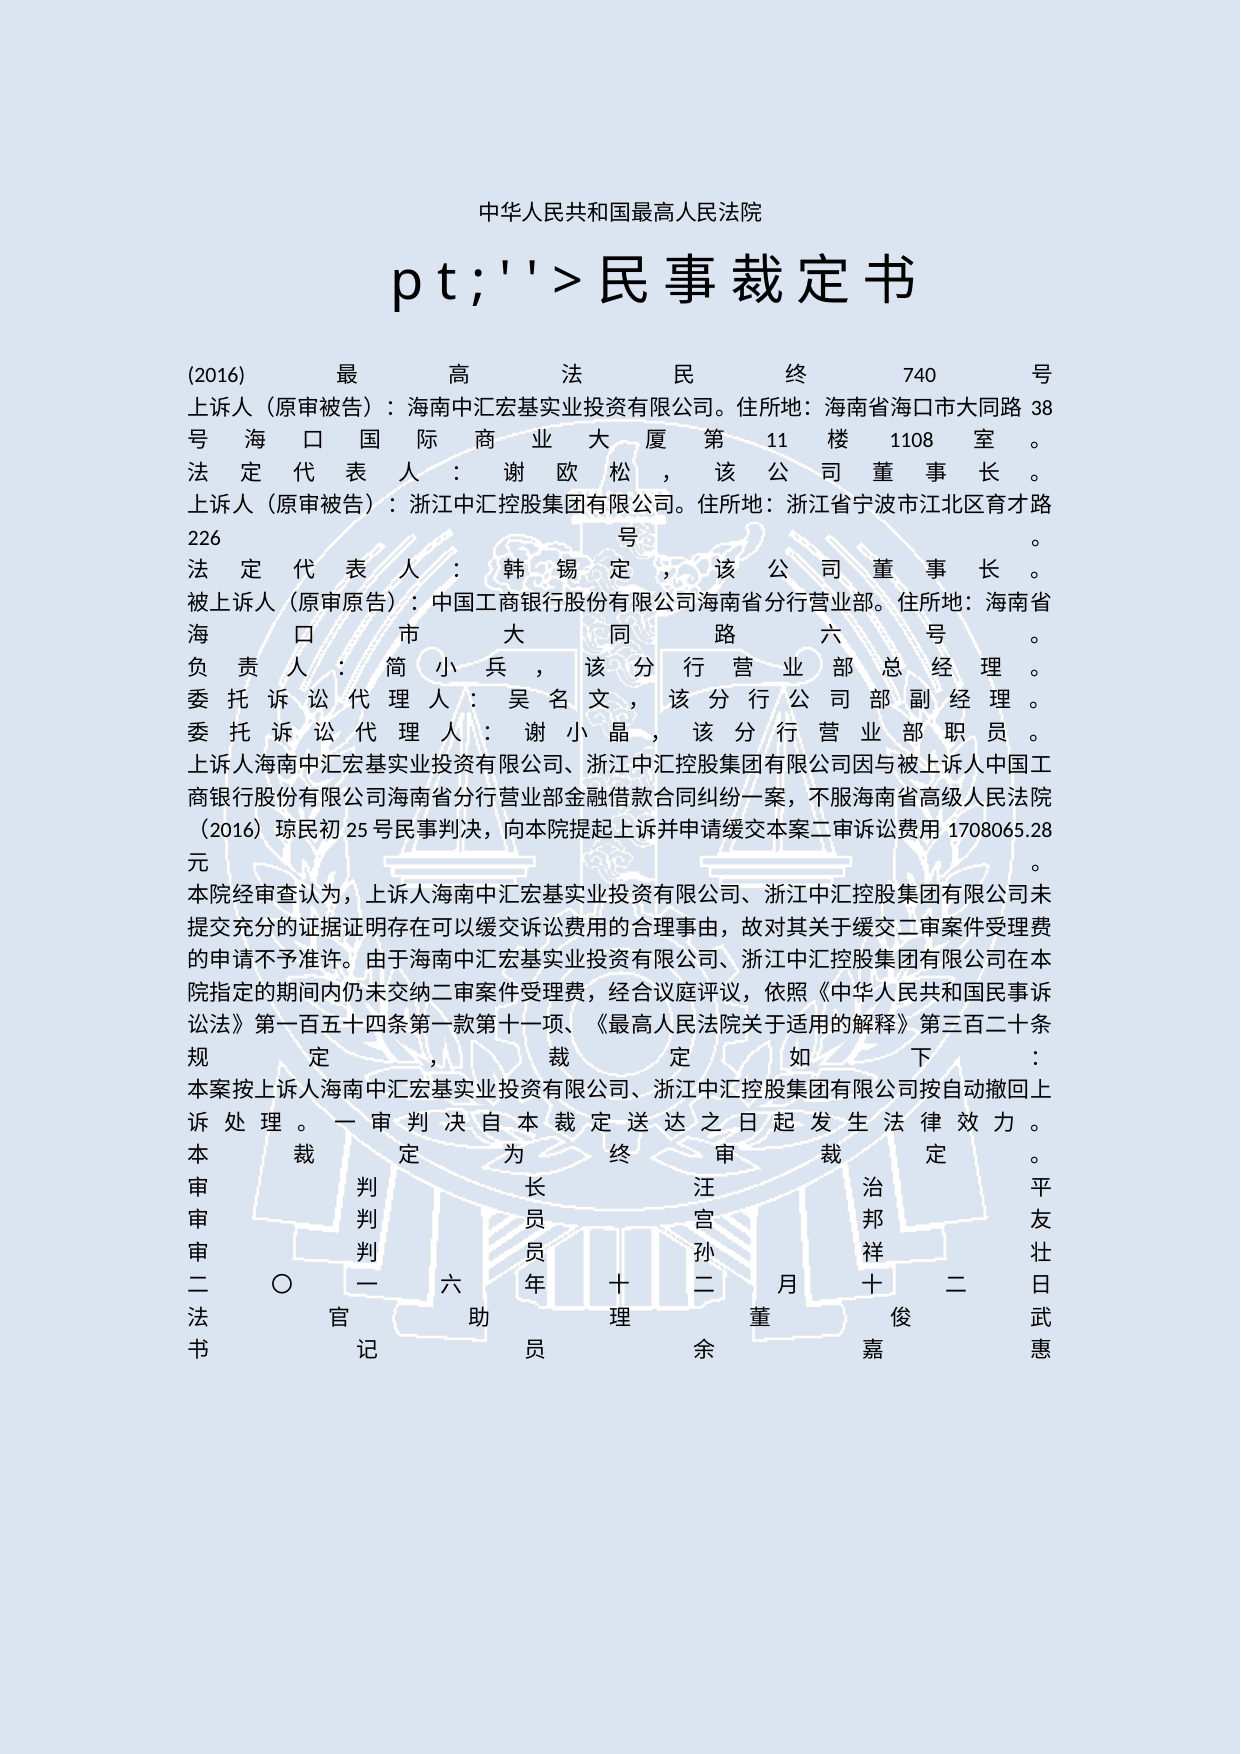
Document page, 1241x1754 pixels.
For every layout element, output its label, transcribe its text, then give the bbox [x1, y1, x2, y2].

text 中华人民共和国最高人民法院 [187, 162, 1053, 227]
text (2016)最高法民终740号 上诉人（原审被告）：海南中汇宏基实业投资有限公司。住所地：海南省海口市大同路38号海口国际商业大厦第11楼1108室。 法定代表人：谢欧松，该公司董事长。 上诉人（原审被告）：浙江中汇控股集团有限公司。住所地：浙江省宁波市江北区育才路226号。 法定代表人：韩锡定，该公司董事长。 被上诉人（原审原告）：中国工商银行股份有限公司海南省分行营业部。住所地：海南省海口市大同路六号。 负责人：简小兵，该分行营业部总经理。 委托诉讼代理人：吴名文，该分行公司部副经理。 委托诉讼代理人：谢小晶，该分行营业部职员。 上诉人海南中汇宏基实业投资有限公司、浙江中汇控股集团有限公司因与被上诉人中国工商银行股份有限公司海南省分行营业部金融借款合同纠纷一案，不服海南省高级人民法院（2016）琼民初25号民事判决，向本院提起上诉并申请缓交本案二审诉讼费用1708065.28元。 本院经审查认为，上诉人海南中汇宏基实业投资有限公司、浙江中汇控股集团有限公司未提交充分的证据证明存在可以缓交诉讼费用的合理事由，故对其关于缓交二审案件受理费的申请不予准许。由于海南中汇宏基实业投资有限公司、浙江中汇控股集团有限公司在本院指定的期间内仍未交纳二审案件受理费，经合议庭评议，依照《中华人民共和国民事诉讼法》第一百五十四条第一款第十一项、《最高人民法院关于适用的解释》第三百二十条规定，裁定如下： 本案按上诉人海南中汇宏基实业投资有限公司、浙江中汇控股集团有限公司按自动撤回上诉处理。一审判决自本裁定送达之日起发生法律效力。 本裁定为终审裁定。 审判长汪治平 审判员宫邦友 审判员孙祥壮 二〇一六年十二月十二日 法官助理董俊武 书记员余嘉惠 [187, 324, 1053, 1397]
text p t ; ' ' > 民 事 裁 定 书 [187, 227, 1053, 324]
